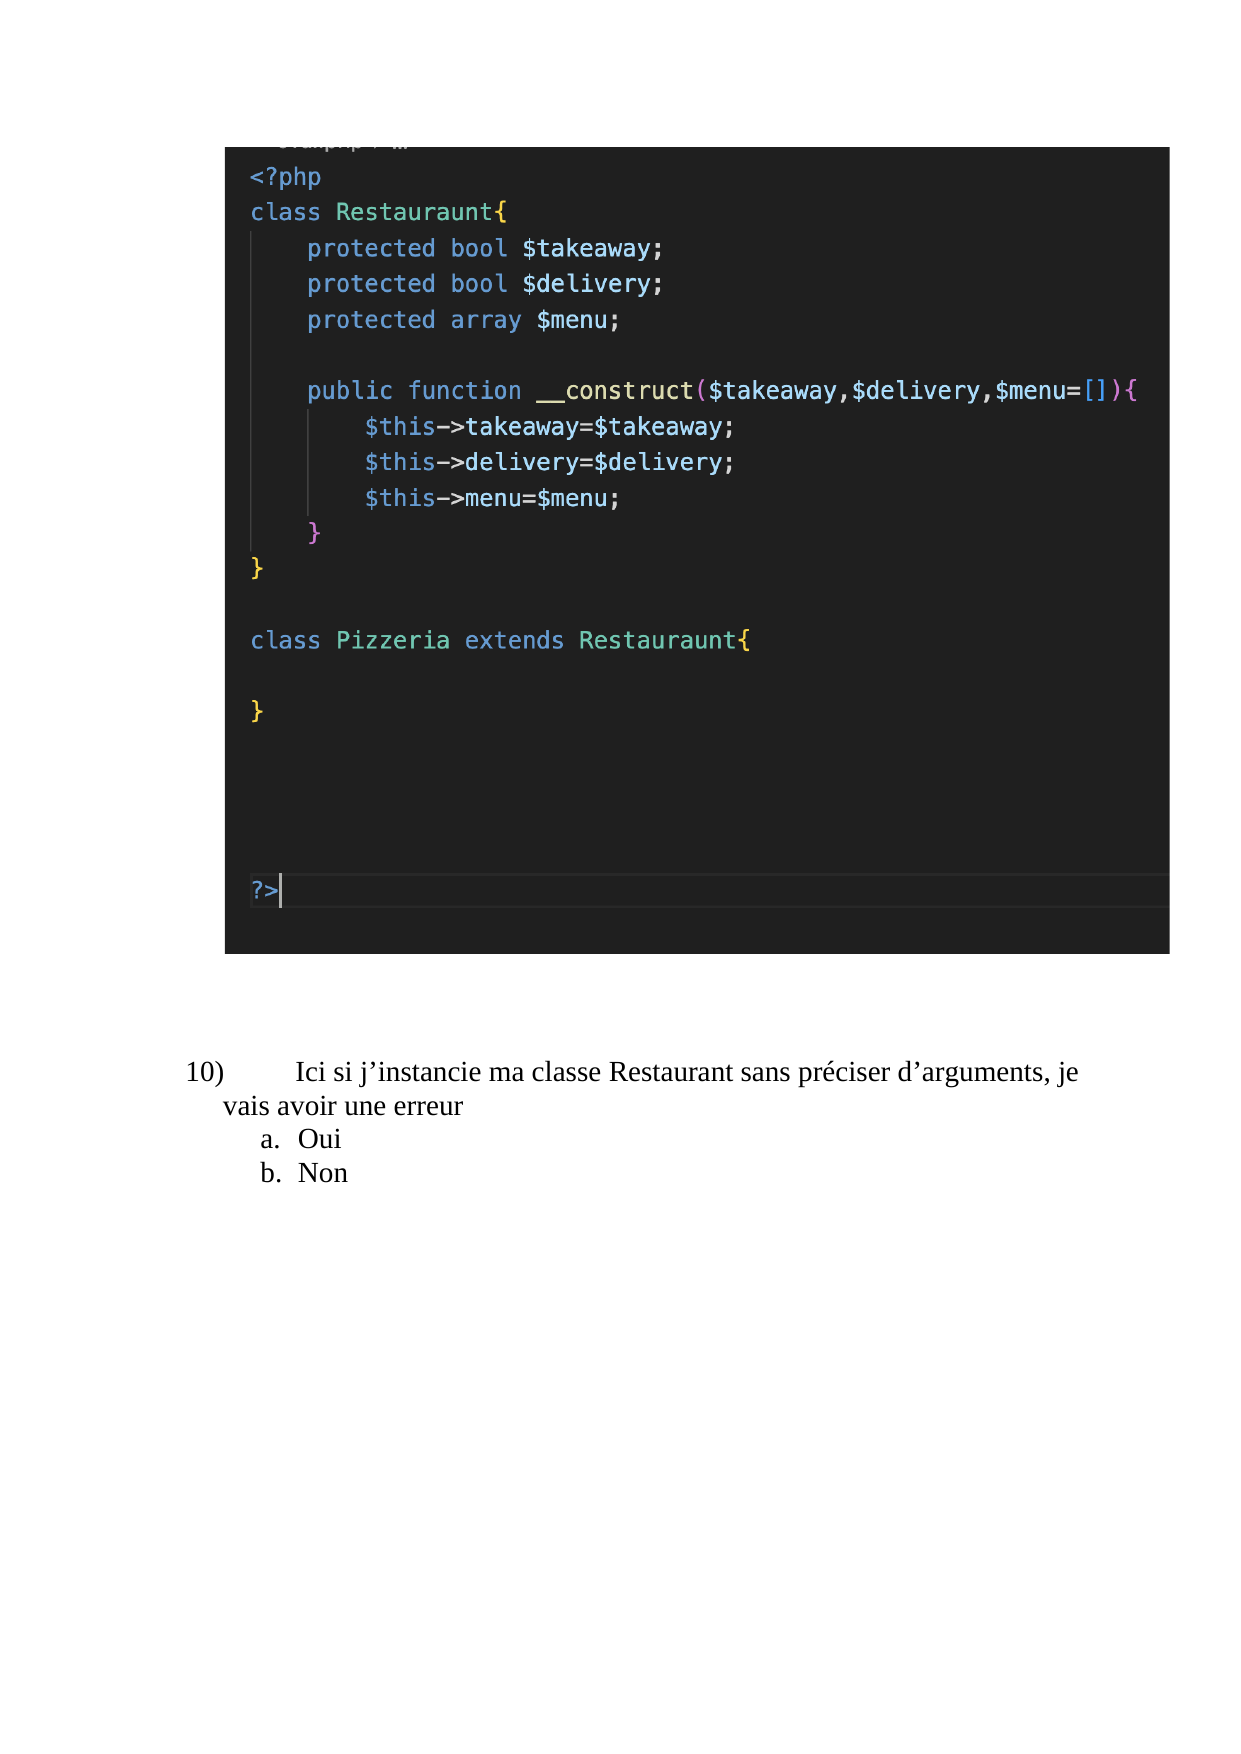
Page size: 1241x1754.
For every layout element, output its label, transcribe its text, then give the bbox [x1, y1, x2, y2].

list Oui [260, 1122, 1093, 1155]
list Ici si j’instancie ma classe Restaurant sans préciser d’arguments, je vais avoir une erreur [185, 1054, 1093, 1122]
picture [224, 147, 1170, 954]
list Non [260, 1155, 1093, 1189]
